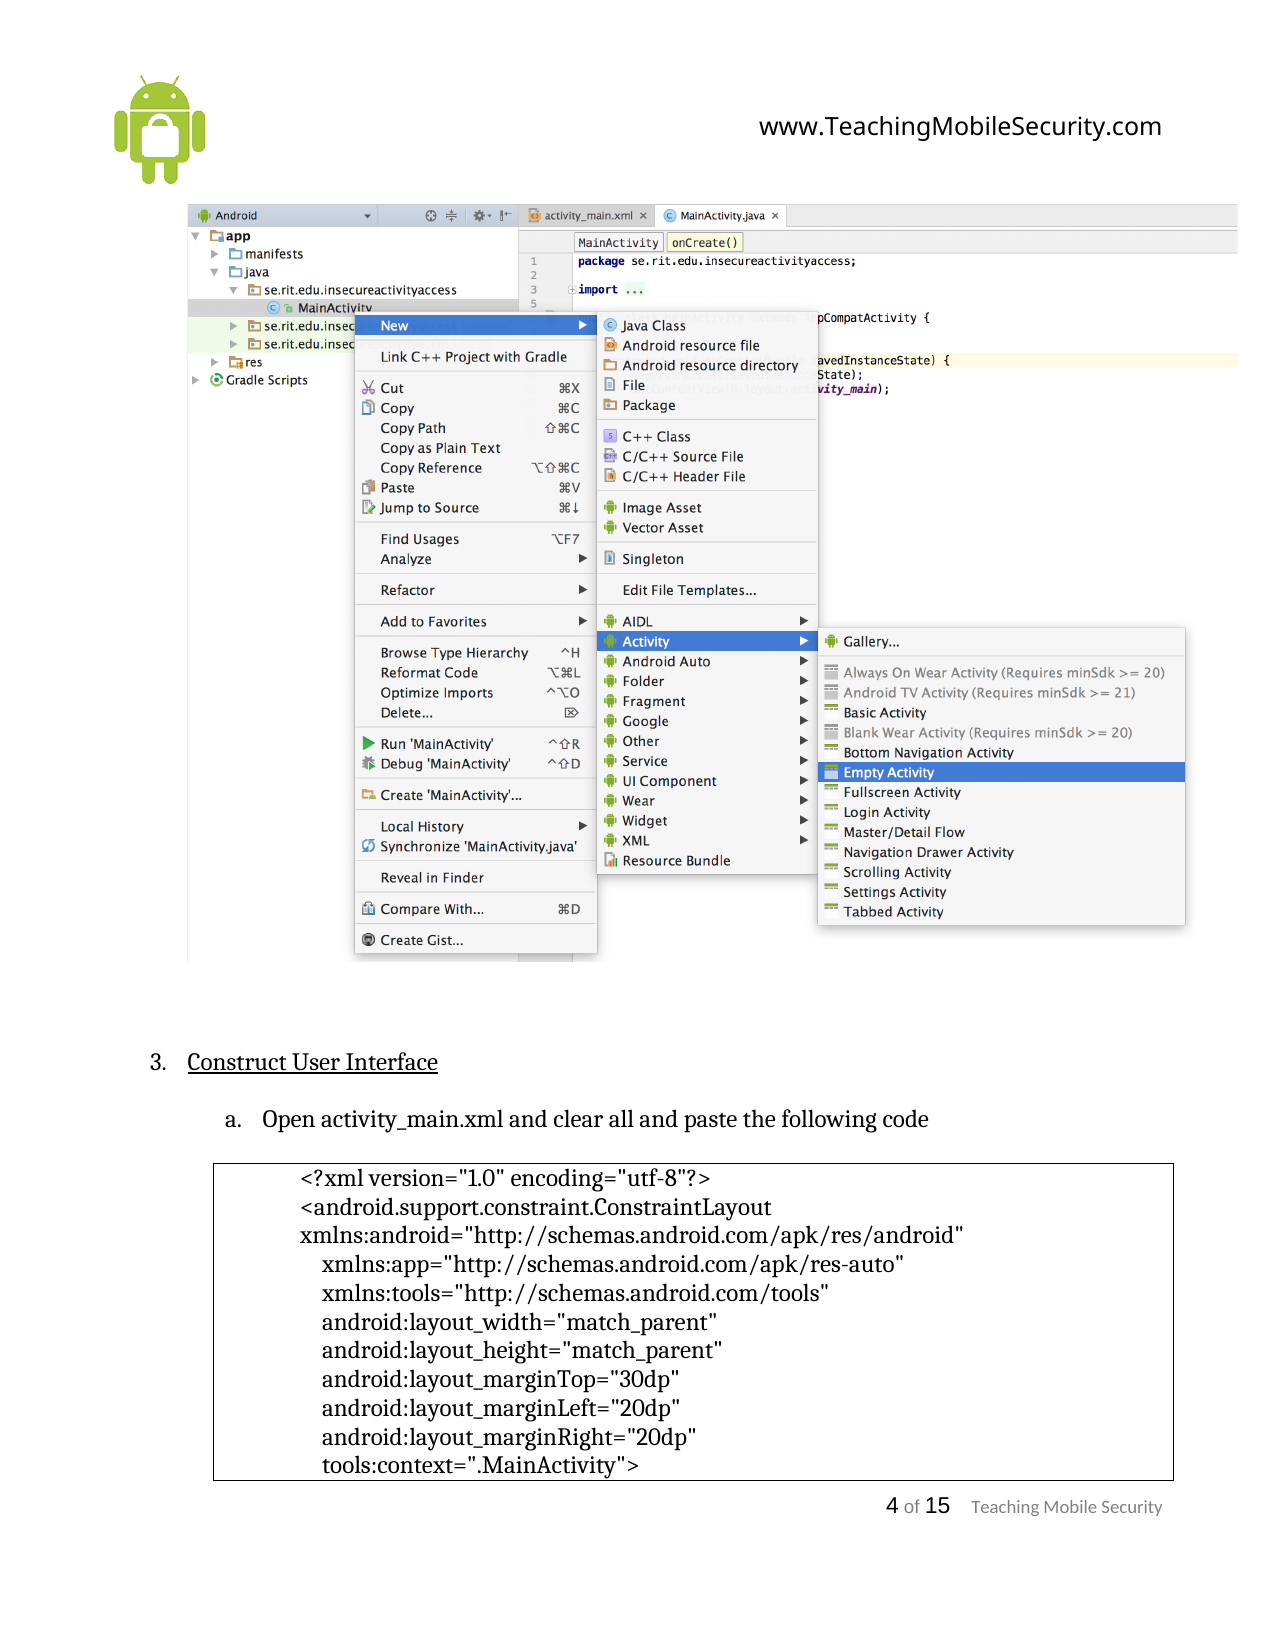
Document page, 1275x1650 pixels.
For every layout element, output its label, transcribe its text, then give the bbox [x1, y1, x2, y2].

picture [187, 204, 1238, 962]
picture [112, 75, 206, 185]
list Open activity_main.xml and clear all and paste the following code [225, 1105, 1162, 1134]
list Construct User Interface [150, 1048, 1162, 1076]
